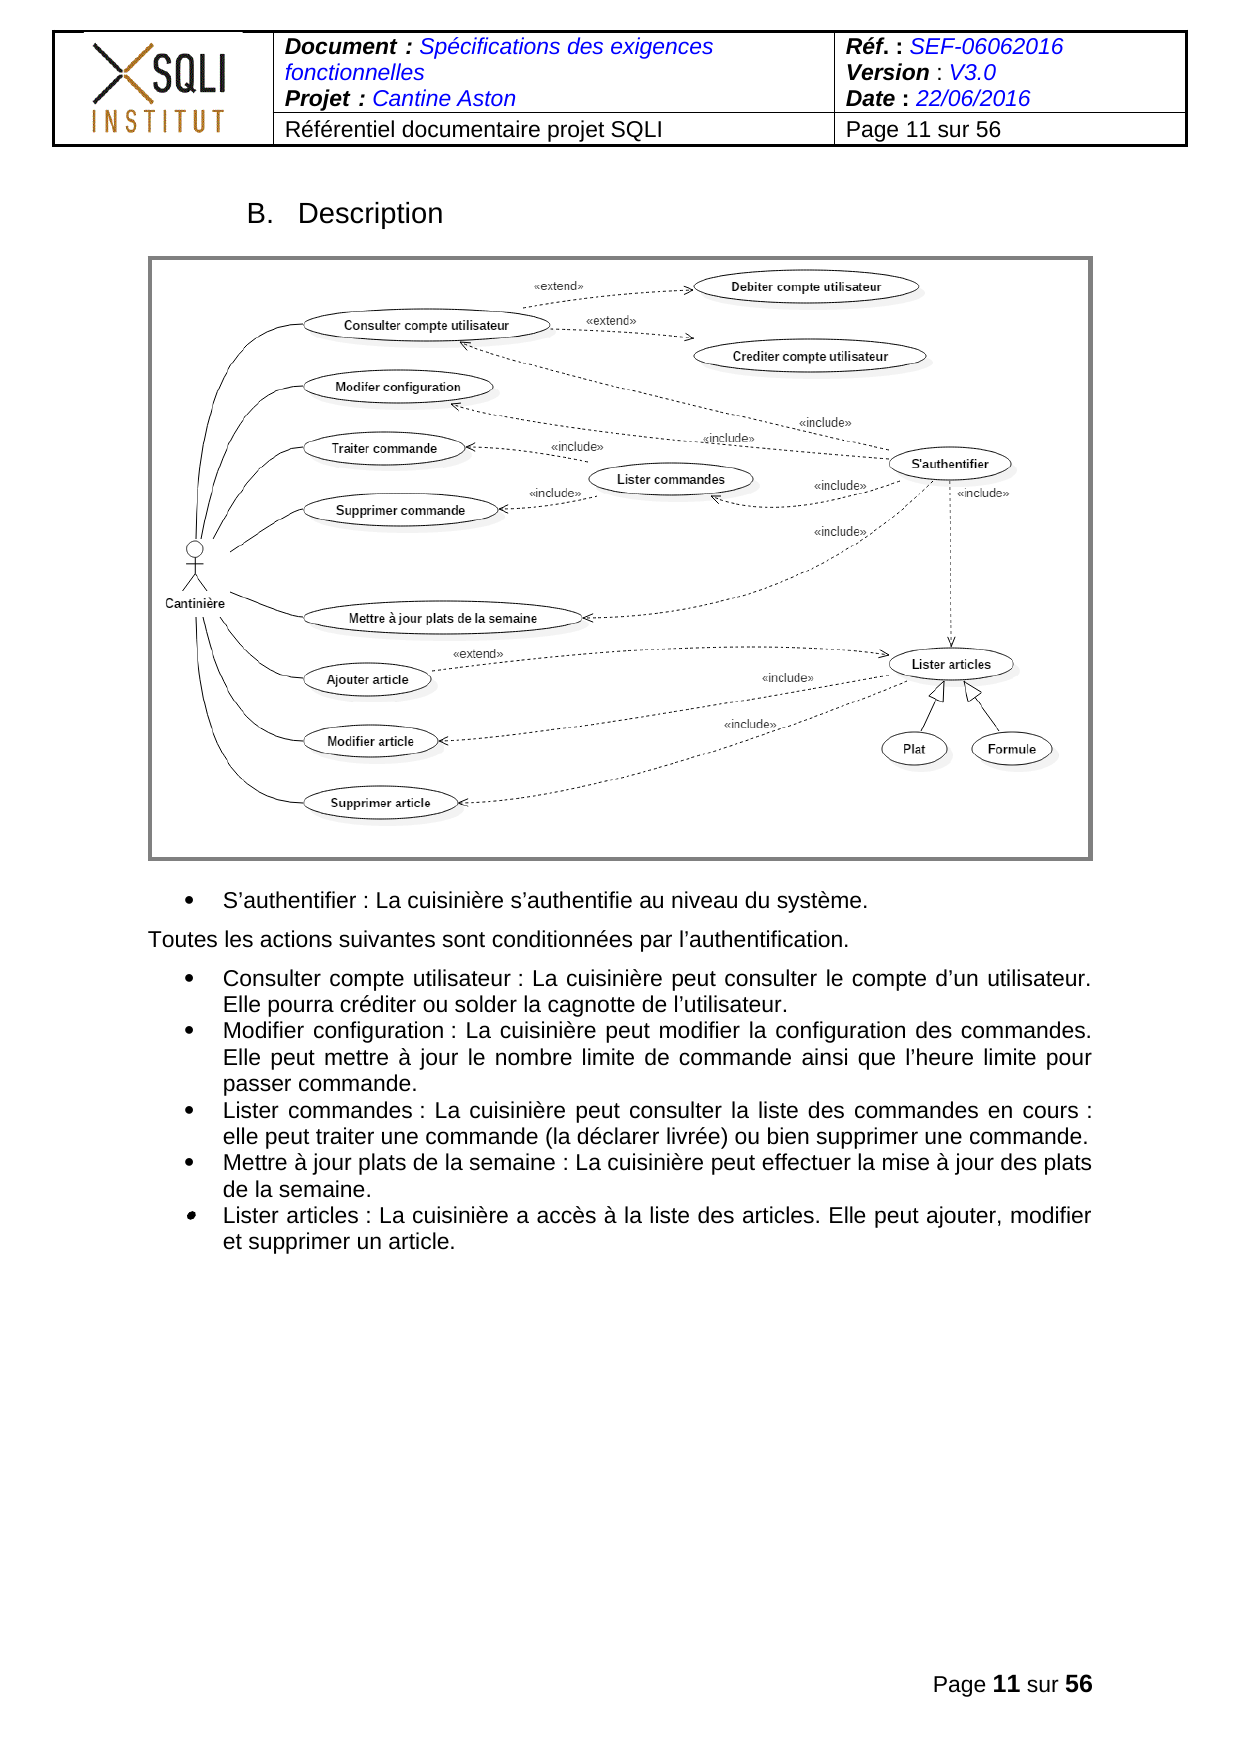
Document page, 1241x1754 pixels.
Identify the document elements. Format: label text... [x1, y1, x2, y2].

picture [152, 260, 1088, 857]
text Toutes les actions suivantes sont conditionnées par l’authentification. [148, 926, 1093, 952]
picture [83, 32, 243, 144]
list Consulter compte utilisateur : La cuisinière peut consulter le compte d’un utilisateur. Elle pourra créditer ou solder la cagnotte de l’utilisateur. [185, 965, 1093, 1017]
list Lister commandes : La cuisinière peut consulter la liste des commandes en cours : elle peut traiter une commande (la déclarer livrée) ou bien supprimer une commande. [185, 1097, 1093, 1149]
list Modifier configuration : La cuisinière peut modifier la configuration des commandes. Elle peut mettre à jour le nombre limite de commande ainsi que l’heure limite pour passer commande. [185, 1017, 1093, 1097]
list Mettre à jour plats de la semaine : La cuisinière peut effectuer la mise à jour des plats de la semaine. [185, 1149, 1093, 1202]
list Lister articles : La cuisinière a accès à la liste des articles. Elle peut ajouter, modifier et supprimer un article. [185, 1202, 1093, 1255]
list S’authentifier : La cuisinière s’authentifie au niveau du système. [185, 887, 1093, 913]
subtitle Description [260, 196, 1093, 230]
